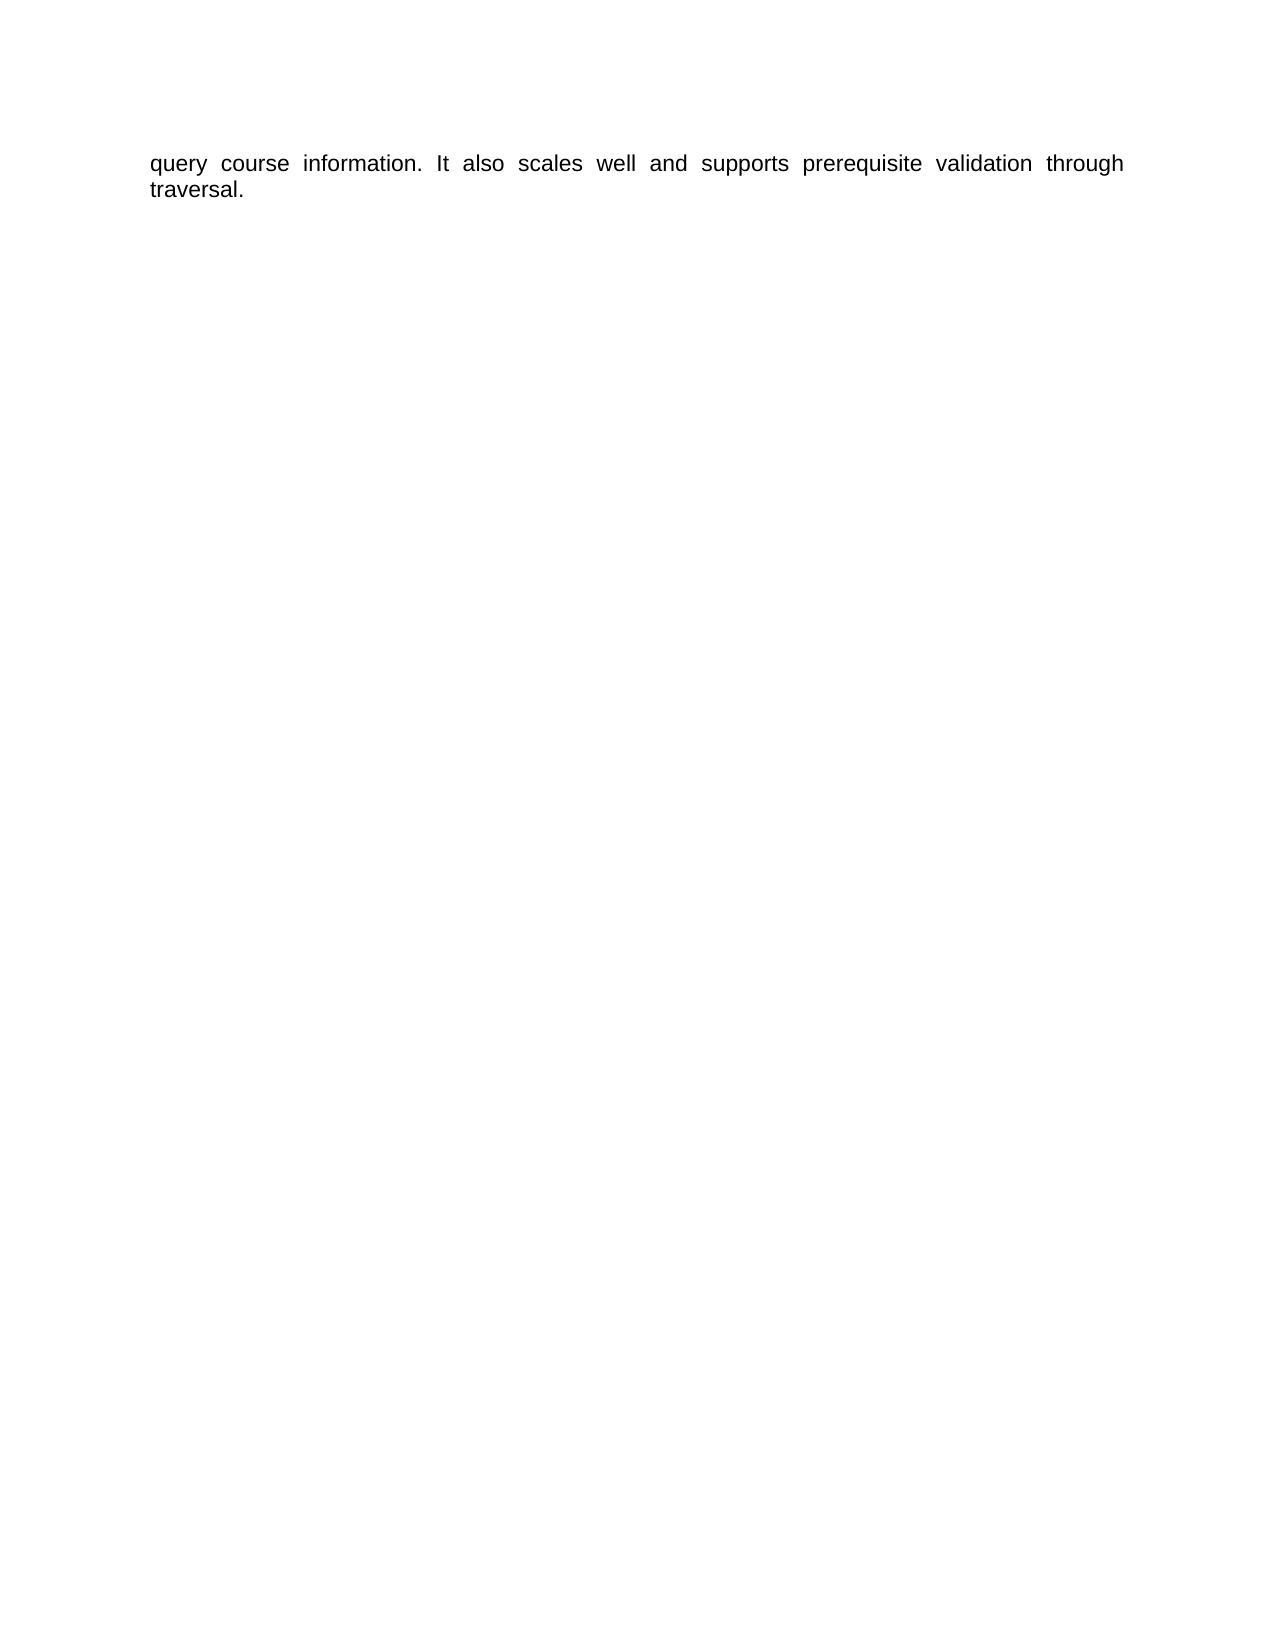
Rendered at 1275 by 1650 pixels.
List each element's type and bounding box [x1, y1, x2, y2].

text [150, 150, 1125, 203]
